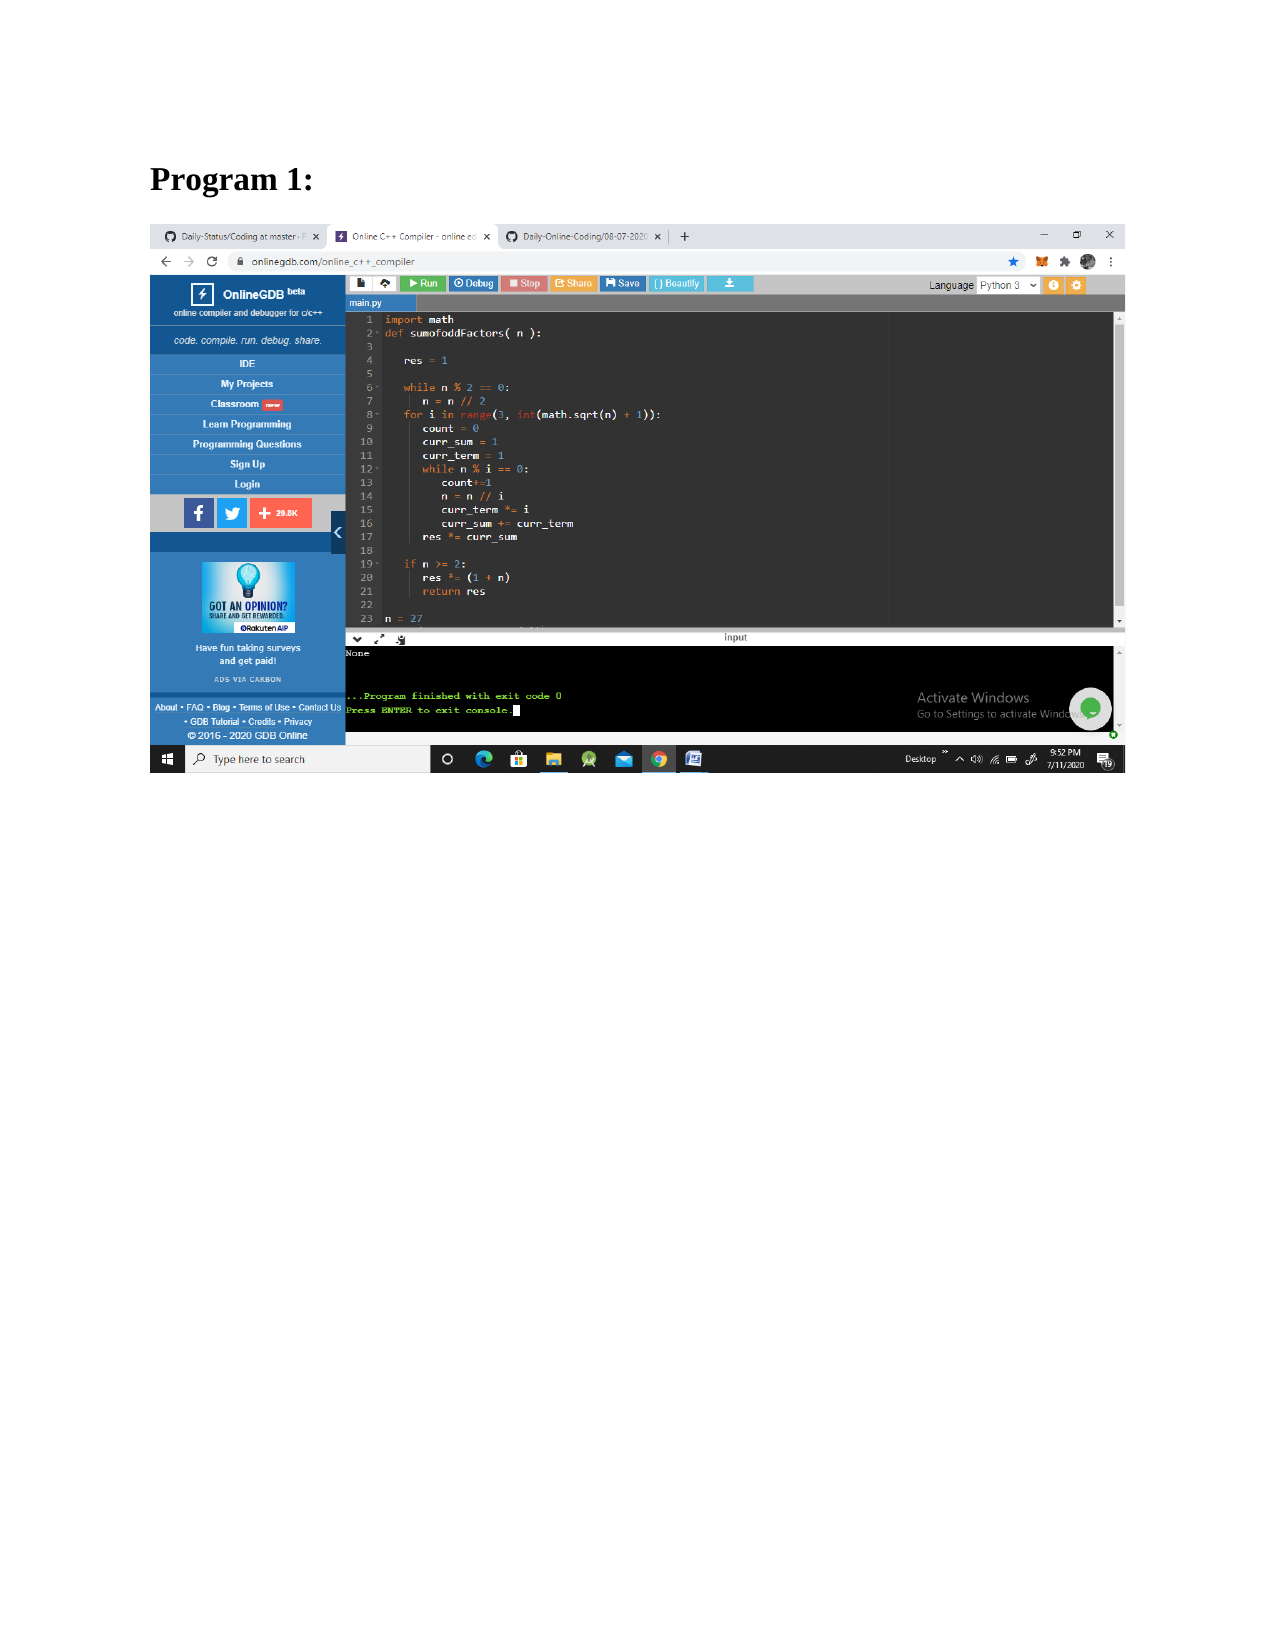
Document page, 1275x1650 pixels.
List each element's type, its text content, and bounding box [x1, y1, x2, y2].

text Program 1: [150, 159, 1125, 198]
picture [150, 224, 1125, 773]
